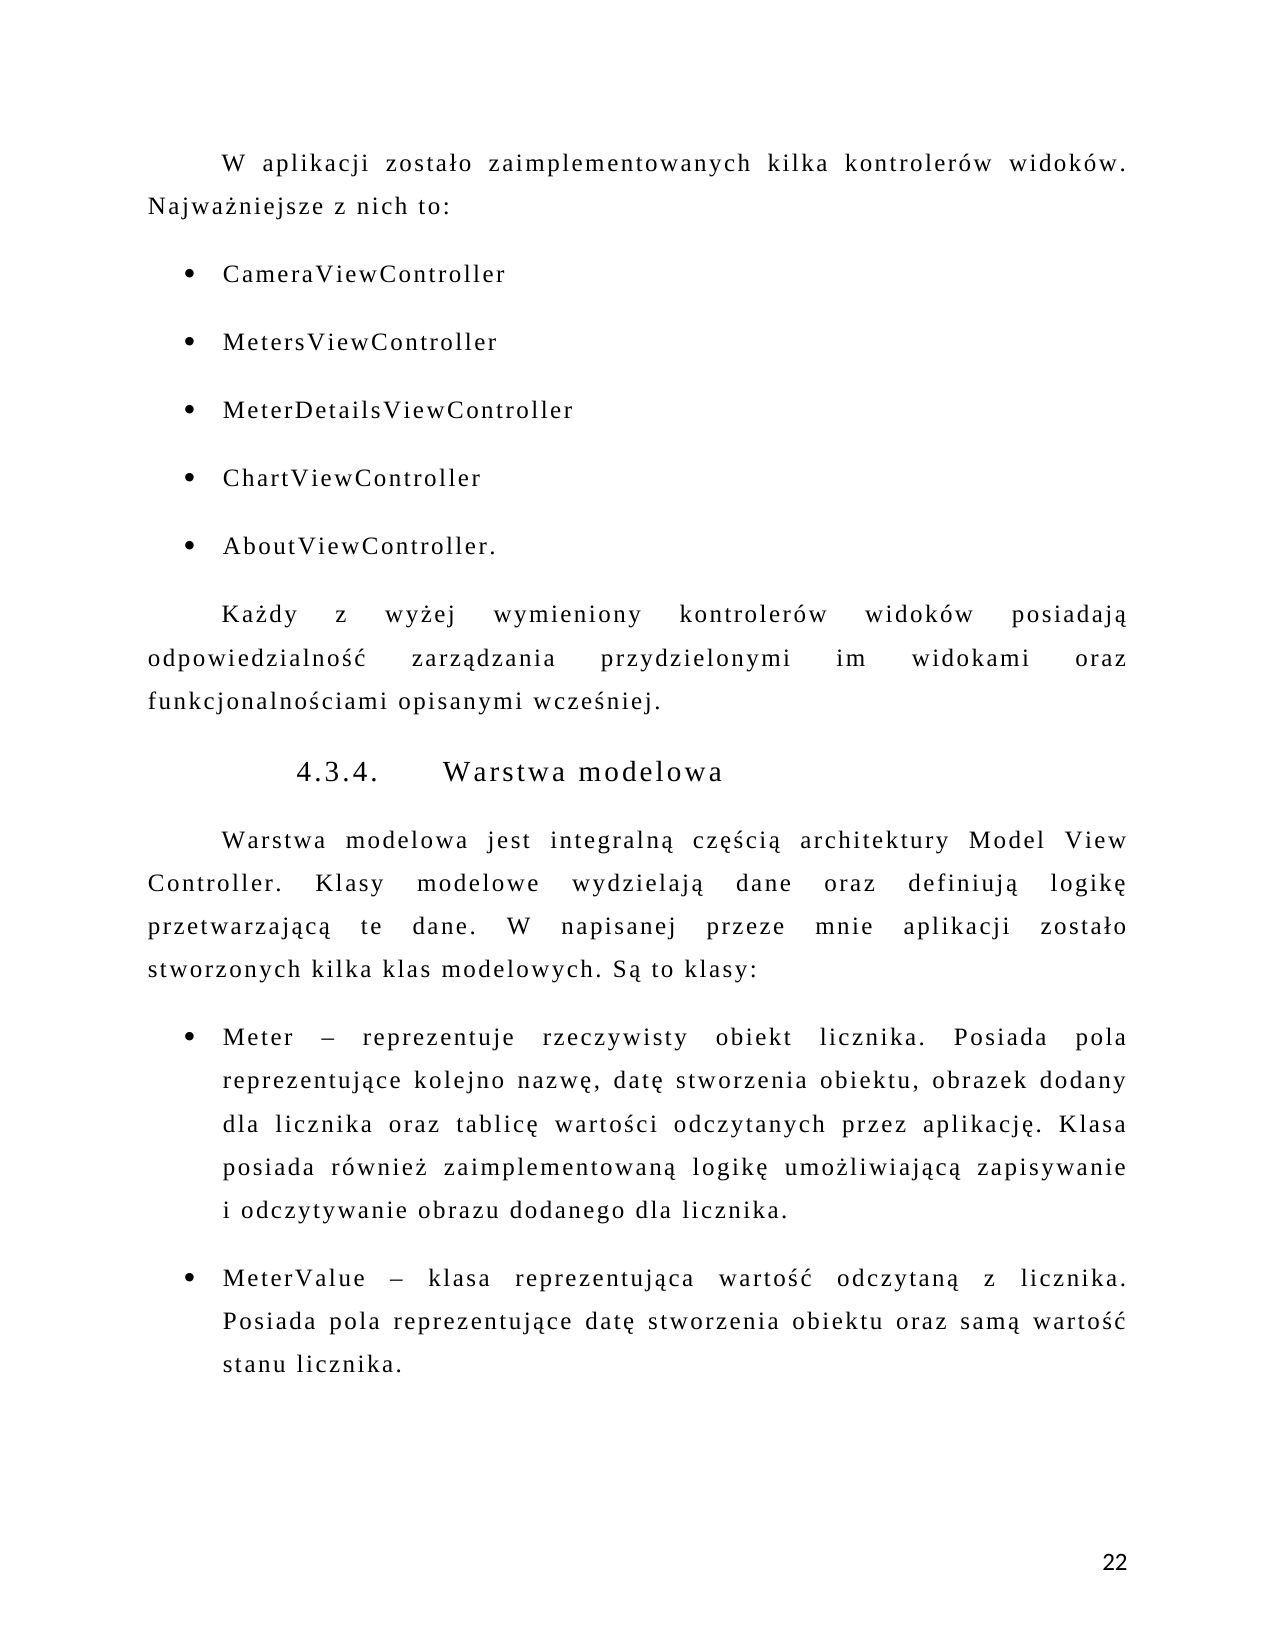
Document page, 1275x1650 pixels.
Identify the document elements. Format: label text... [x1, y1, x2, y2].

text Warstwa modelowa jest integralną częścią architektury Model View Controller. Klasy modelowe wydzielają dane oraz definiują logikę przetwarzającą te dane. W napisanej przeze mnie aplikacji zostało stworzonych kilka klas modelowych. Są to klasy: [148, 825, 1127, 983]
text W aplikacji zostało zaimplementowanych kilka kontrolerów widoków. Najważniejsze z nich to: [148, 148, 1127, 219]
list AboutViewController. [185, 531, 1127, 560]
list CameraViewController [185, 259, 1127, 288]
list MeterDetailsViewController [185, 395, 1127, 424]
text Każdy z wyżej wymieniony kontrolerów widoków posiadają odpowiedzialność zarządzania przydzielonymi im widokami oraz funkcjonalnościami opisanymi wcześniej. [148, 599, 1127, 714]
list ChartViewController [185, 463, 1127, 492]
list Meter – reprezentuje rzeczywisty obiekt licznika. Posiada pola reprezentujące kolejno nazwę, datę stworzenia obiektu, obrazek dodany dla licznika oraz tablicę wartości odczytanych przez aplikację. Klasa posiada również zaimplementowaną logikę umożliwiającą zapisywanie i odczytywanie obrazu dodanego dla licznika. [185, 1022, 1127, 1224]
list Warstwa modelowa [296, 754, 1127, 787]
list MeterValue – klasa reprezentująca wartość odczytaną z licznika. Posiada pola reprezentujące datę stworzenia obiektu oraz samą wartość stanu licznika. [185, 1263, 1127, 1378]
list MetersViewController [185, 327, 1127, 356]
